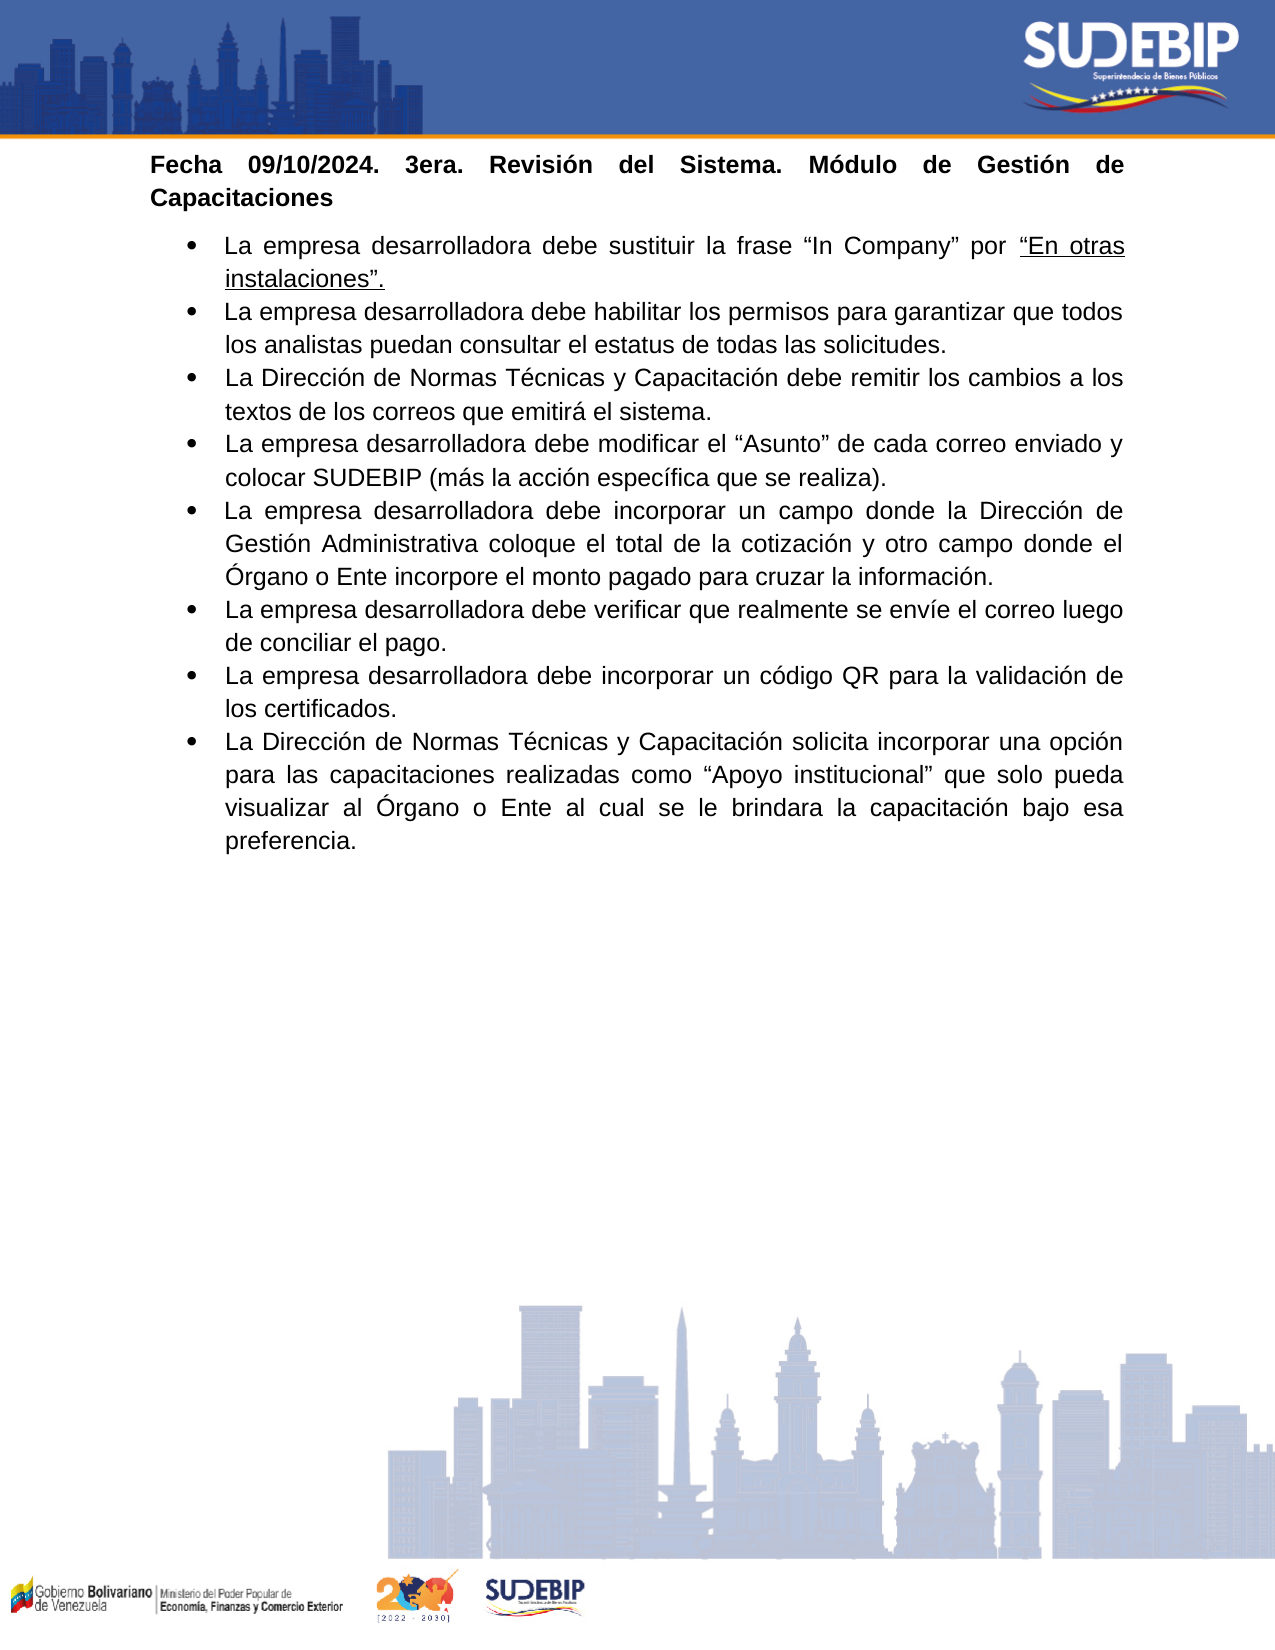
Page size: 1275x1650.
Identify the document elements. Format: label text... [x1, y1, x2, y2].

text Fecha 09/10/2024. 3era. Revisión del Sistema. Módulo de Gestión de Capacitaciones [150, 150, 1125, 212]
list La empresa desarrolladora debe modificar el “Asunto” de cada correo enviado y colocar SUDEBIP (más la acción específica que se realiza). [187, 429, 1125, 491]
list La empresa desarrolladora debe sustituir la frase “In Company” por “En otras instalaciones”. [187, 231, 1125, 293]
list La Dirección de Normas Técnicas y Capacitación debe remitir los cambios a los textos de los correos que emitirá el sistema. [187, 363, 1125, 425]
list La empresa desarrolladora debe incorporar un campo donde la Dirección de Gestión Administrativa coloque el total de la cotización y otro campo donde el Órgano o Ente incorpore el monto pagado para cruzar la información. [187, 496, 1125, 591]
picture [0, 0, 1275, 1649]
list La empresa desarrolladora debe verificar que realmente se envíe el correo luego de conciliar el pago. [187, 595, 1125, 657]
list La empresa desarrolladora debe incorporar un código QR para la validación de los certificados. [187, 661, 1125, 723]
list La Dirección de Normas Técnicas y Capacitación solicita incorporar una opción para las capacitaciones realizadas como “Apoyo institucional” que solo pueda visualizar al Órgano o Ente al cual se le brindara la capacitación bajo esa preferencia. [187, 727, 1125, 855]
list La empresa desarrolladora debe habilitar los permisos para garantizar que todos los analistas puedan consultar el estatus de todas las solicitudes. [187, 297, 1125, 359]
